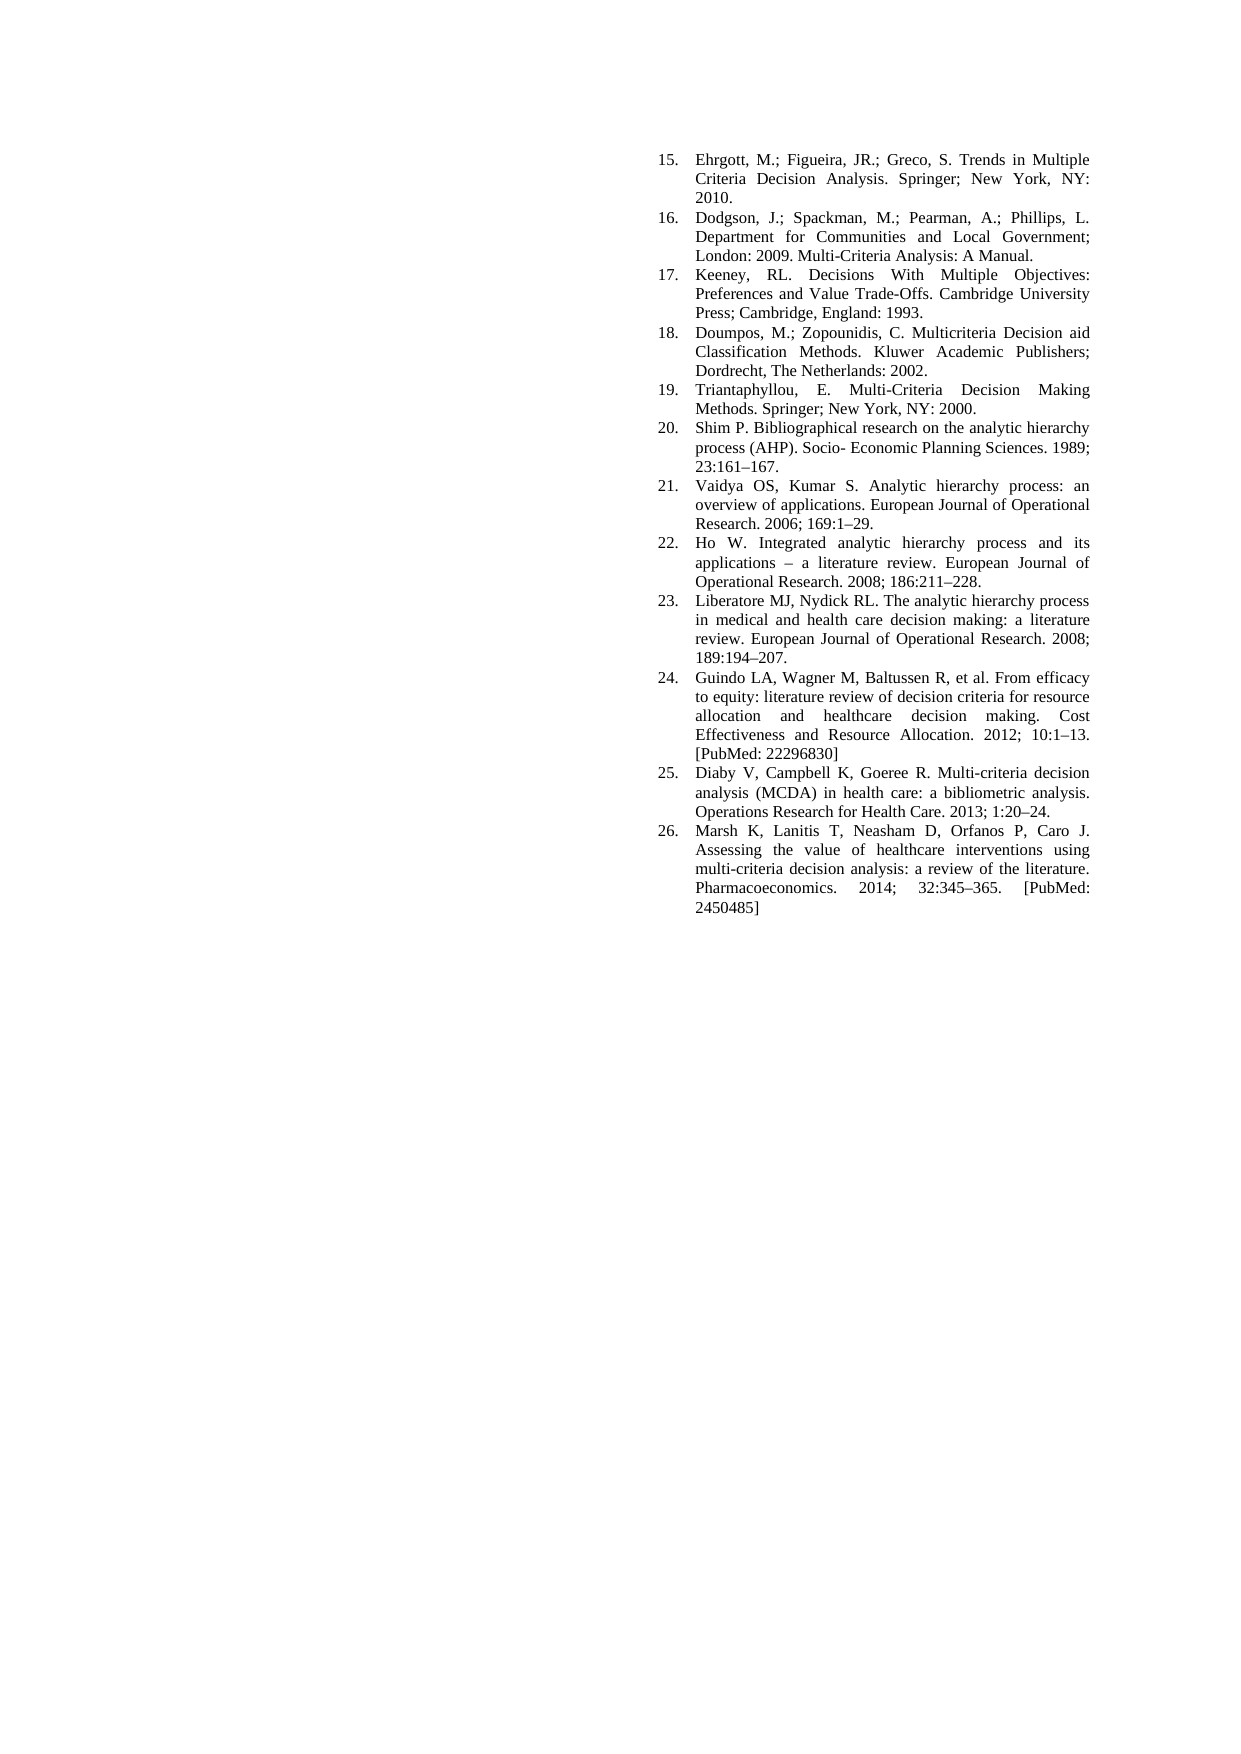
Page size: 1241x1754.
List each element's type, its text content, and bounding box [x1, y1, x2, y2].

list Dodgson, J.; Spackman, M.; Pearman, A.; Phillips, L. Department for Communities and Local Government; London: 2009. Multi-Criteria Analysis: A Manual. [658, 207, 1090, 265]
list Ehrgott, M.; Figueira, JR.; Greco, S. Trends in Multiple Criteria Decision Analysis. Springer; New York, NY: 2010. [658, 150, 1090, 207]
list Shim P. Bibliographical research on the analytic hierarchy process (AHP). Socio- Economic Planning Sciences. 1989; 23:161–167. [658, 418, 1090, 476]
list Marsh K, Lanitis T, Neasham D, Orfanos P, Caro J. Assessing the value of healthcare interventions using multi-criteria decision analysis: a review of the literature. Pharmacoeconomics. 2014; 32:345–365. [PubMed: 2450485] [658, 821, 1090, 917]
list Triantaphyllou, E. Multi-Criteria Decision Making Methods. Springer; New York, NY: 2000. [658, 380, 1090, 418]
list Guindo LA, Wagner M, Baltussen R, et al. From efficacy to equity: literature review of decision criteria for resource allocation and healthcare decision making. Cost Effectiveness and Resource Allocation. 2012; 10:1–13. [PubMed: 22296830] [658, 667, 1090, 763]
list Vaidya OS, Kumar S. Analytic hierarchy process: an overview of applications. European Journal of Operational Research. 2006; 169:1–29. [658, 476, 1090, 533]
list Diaby V, Campbell K, Goeree R. Multi-criteria decision analysis (MCDA) in health care: a bibliometric analysis. Operations Research for Health Care. 2013; 1:20–24. [658, 763, 1090, 821]
list Doumpos, M.; Zopounidis, C. Multicriteria Decision aid Classification Methods. Kluwer Academic Publishers; Dordrecht, The Netherlands: 2002. [658, 322, 1090, 380]
list Liberatore MJ, Nydick RL. The analytic hierarchy process in medical and health care decision making: a literature review. European Journal of Operational Research. 2008; 189:194–207. [658, 591, 1090, 667]
list Ho W. Integrated analytic hierarchy process and its applications – a literature review. European Journal of Operational Research. 2008; 186:211–228. [658, 533, 1090, 591]
list Keeney, RL. Decisions With Multiple Objectives: Preferences and Value Trade-Offs. Cambridge University Press; Cambridge, England: 1993. [658, 265, 1090, 322]
